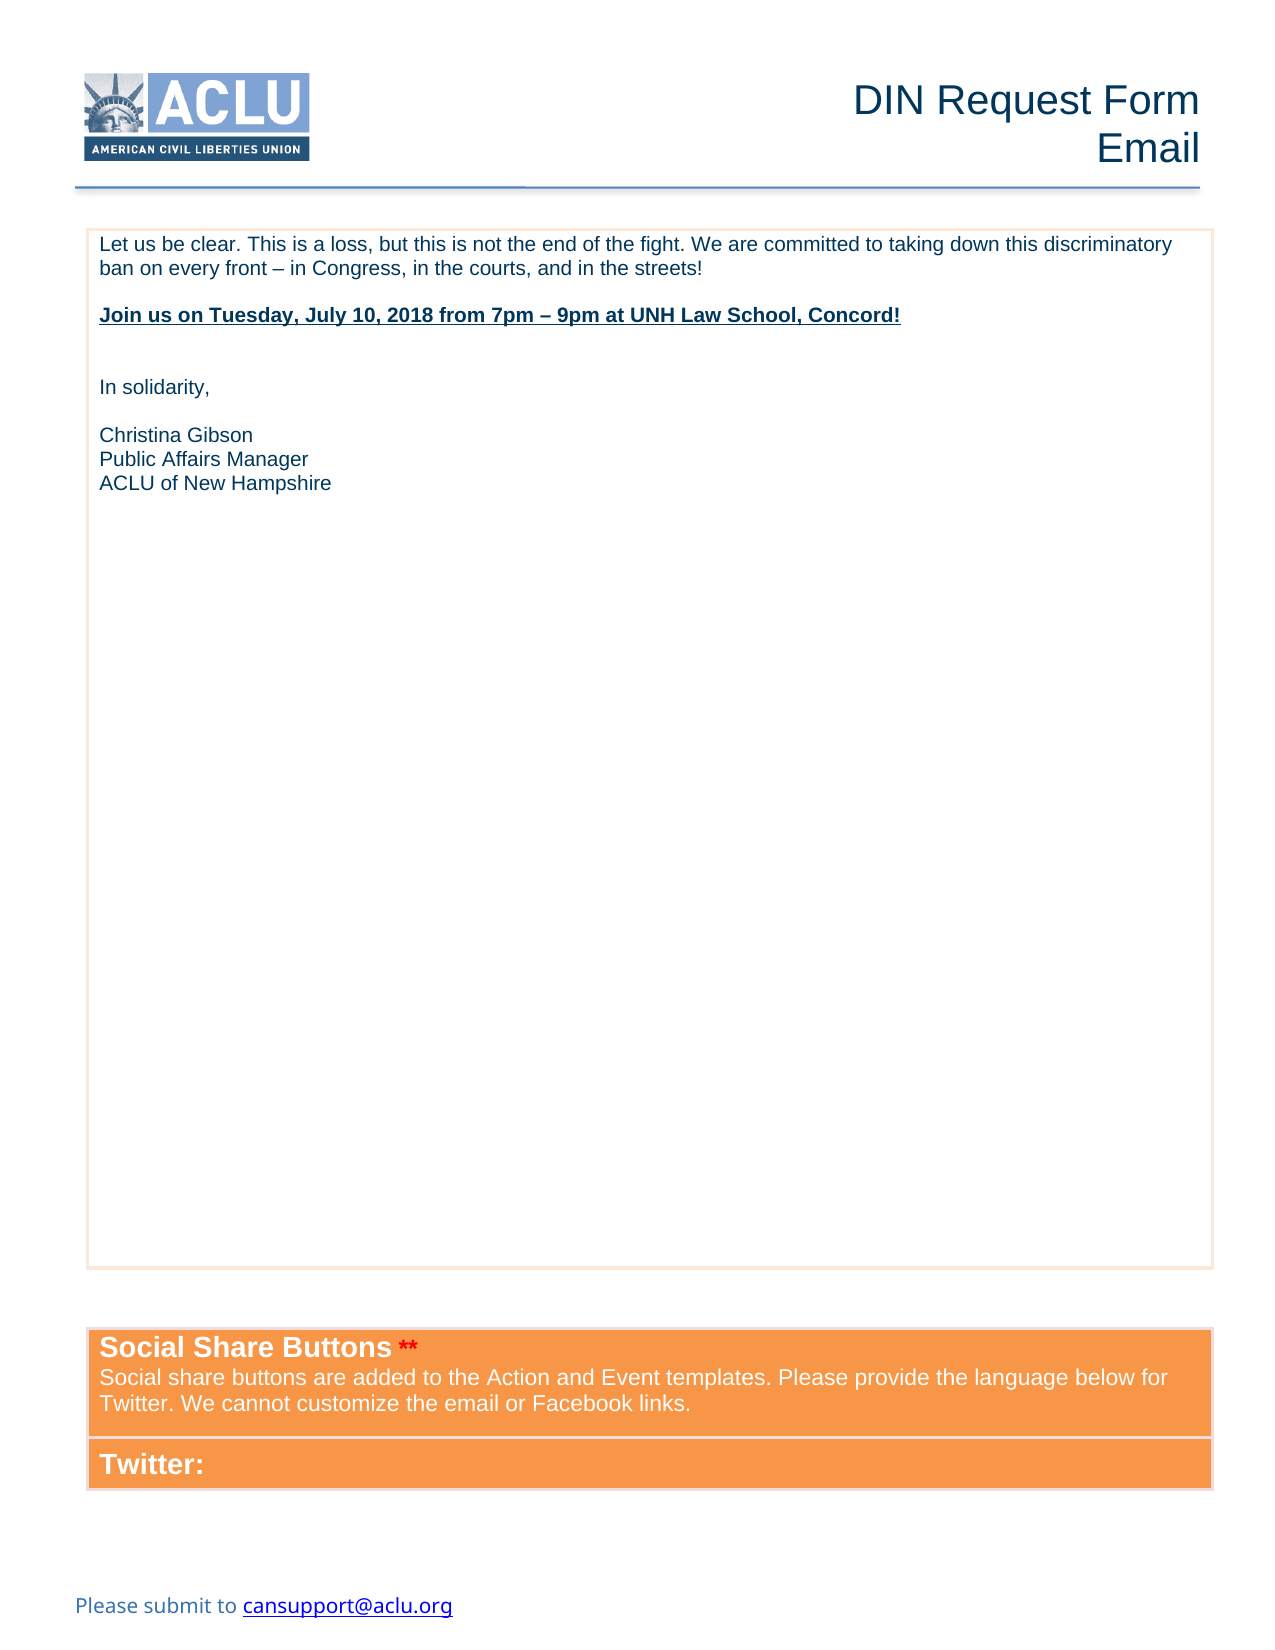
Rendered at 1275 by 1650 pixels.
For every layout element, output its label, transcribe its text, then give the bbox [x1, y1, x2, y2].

picture [84, 73, 310, 161]
table_cell Twitter: [89, 1439, 1211, 1488]
table_header Social Share Buttons ** Social share buttons are added to the Action and Event templates. Please provide the language below for Twitter. We cannot customize the email or Facebook links. [89, 1330, 1211, 1436]
